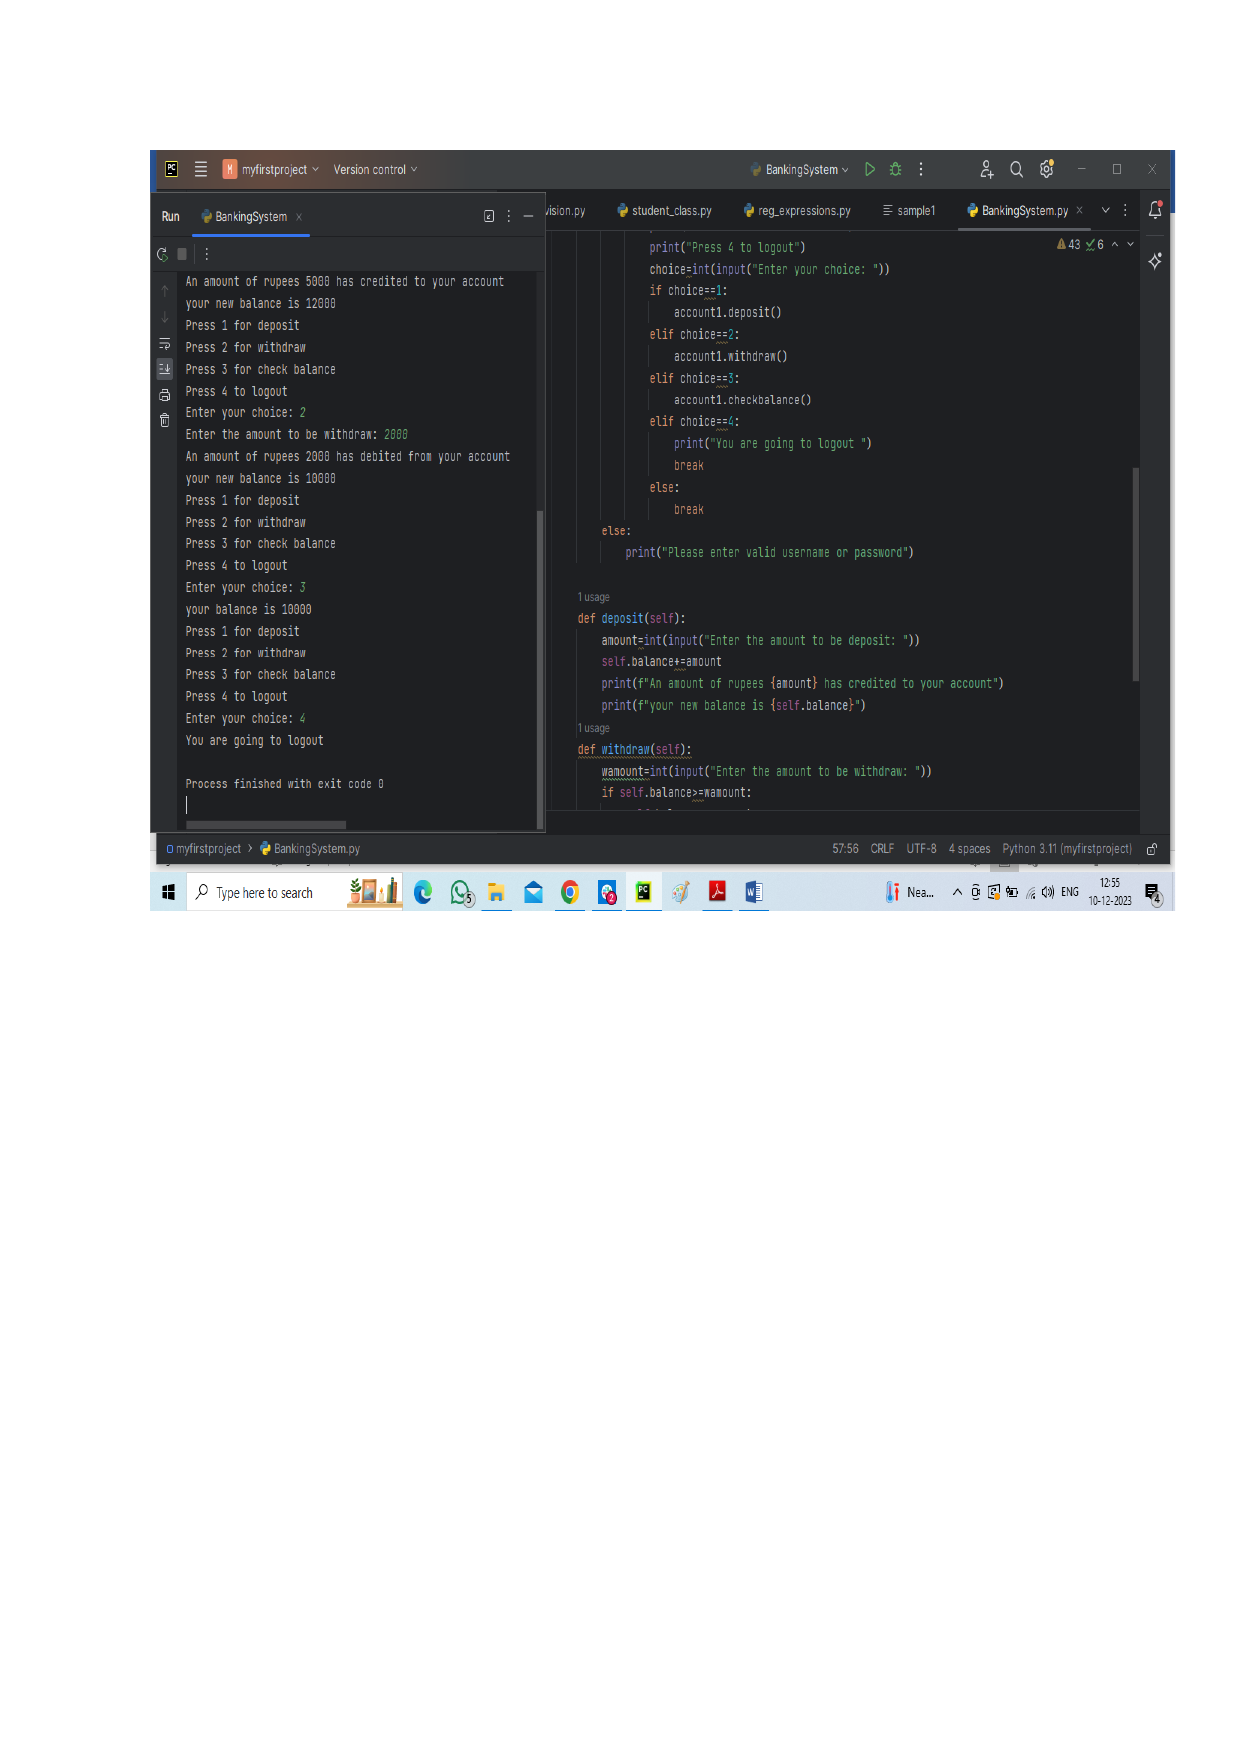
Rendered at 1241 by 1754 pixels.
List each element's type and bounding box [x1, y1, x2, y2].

picture [150, 150, 1175, 911]
